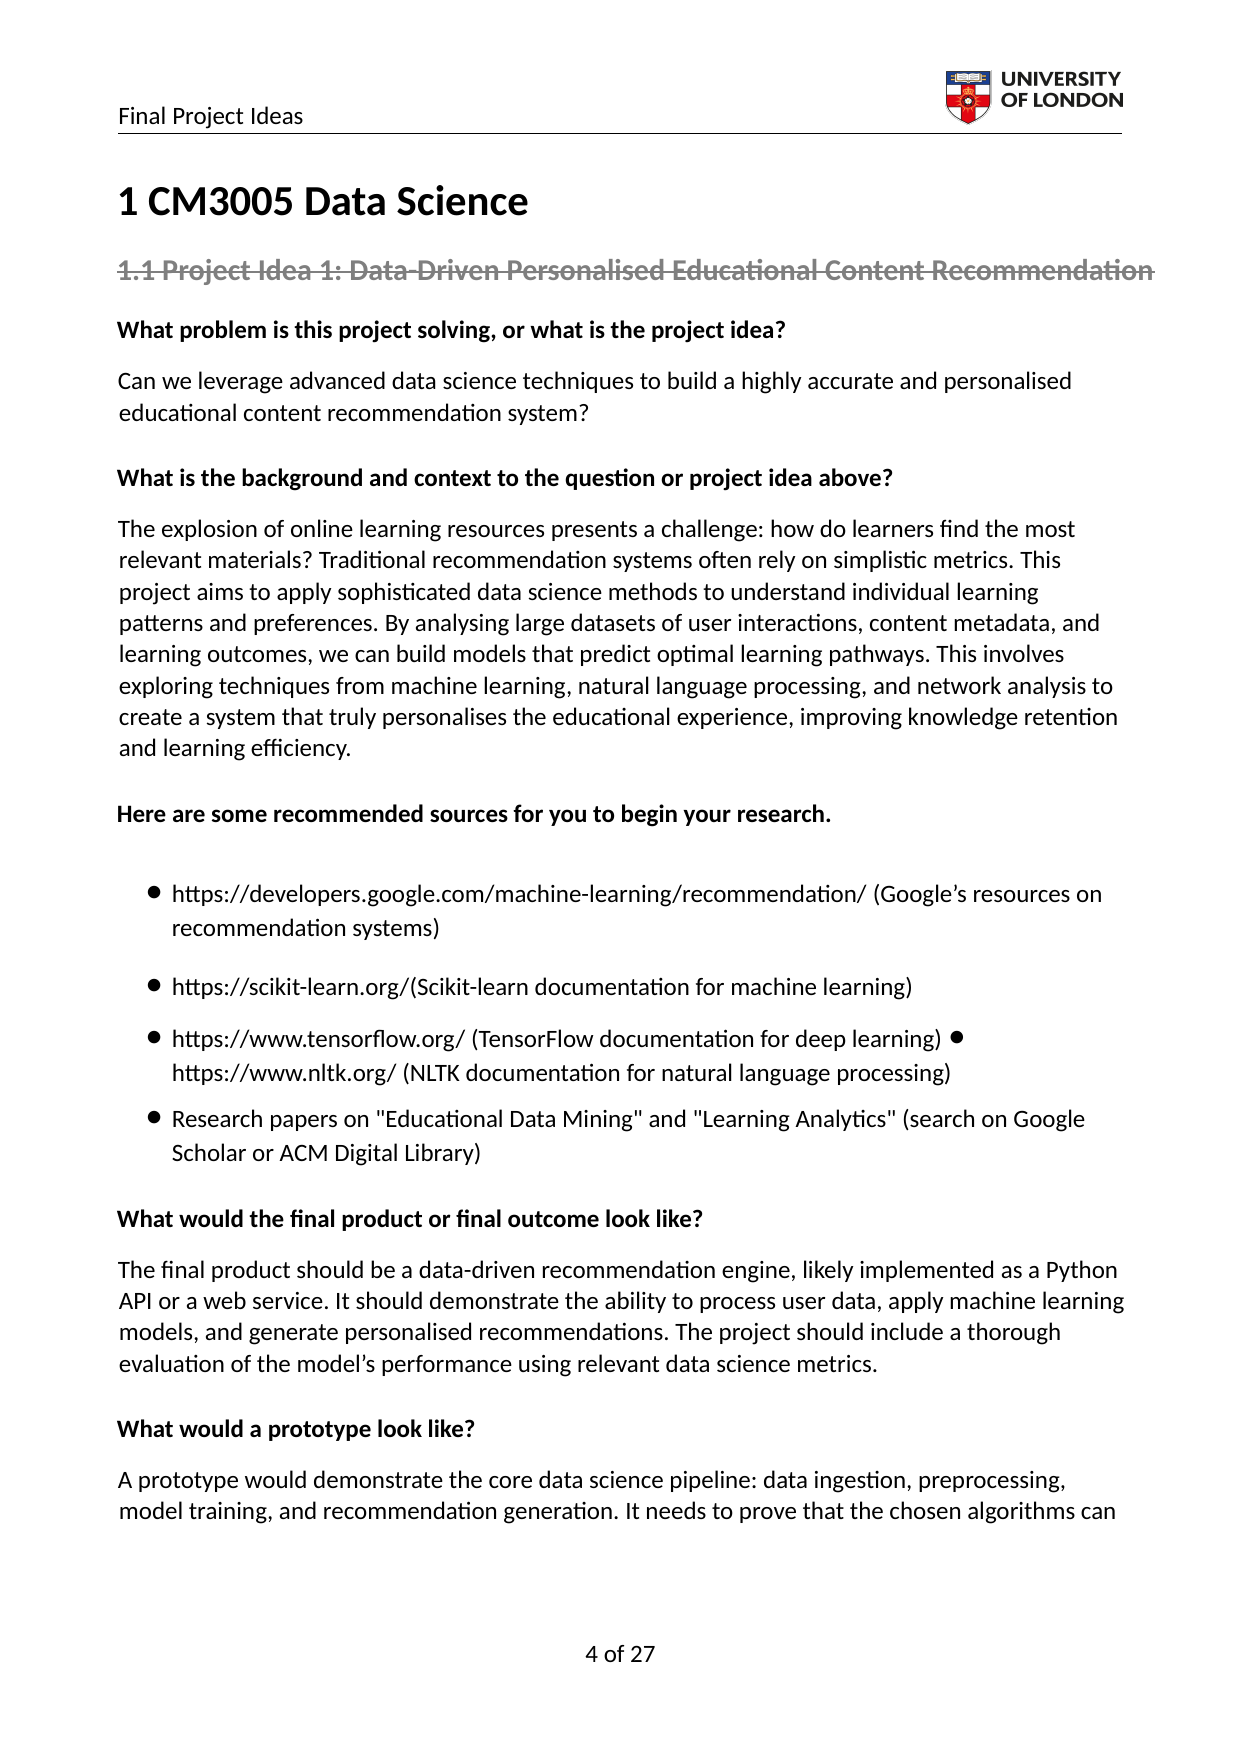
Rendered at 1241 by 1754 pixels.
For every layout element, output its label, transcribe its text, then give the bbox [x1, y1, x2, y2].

list https://scikit-learn.org/(Scikit-learn documentation for machine learning) [145, 961, 1124, 1004]
subtitle 1 CM3005 Data Science [117, 174, 1113, 226]
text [118, 1464, 1128, 1526]
text What is the background and context to the question or project idea above? [117, 462, 1126, 493]
picture [945, 70, 1123, 125]
text What would the final product or final outcome look like? [117, 1203, 1126, 1233]
text The final product should be a data-driven recommendation engine, likely implemented as a Python API or a web service. It should demonstrate the ability to process user data, apply machine learning models, and generate personalised recommendations. The project should include a thorough evaluation of the model’s performance using relevant data science metrics. [118, 1254, 1128, 1378]
list https://developers.google.com/machine-learning/recommendation/ (Google’s resources on recommendation systems) [145, 868, 1124, 943]
list Research papers on "Educational Data Mining" and "Learning Analytics" (search on Google Scholar or ACM Digital Library) [145, 1093, 1124, 1168]
list https://www.tensorflow.org/ (TensorFlow documentation for deep learning) • https://www.nltk.org/ (NLTK documentation for natural language processing) [145, 1013, 1124, 1088]
text What problem is this project solving, or what is the project idea? [117, 314, 1126, 345]
text The explosion of online learning resources presents a challenge: how do learners find the most relevant materials? Traditional recommendation systems often rely on simplistic metrics. This project aims to apply sophisticated data science methods to understand individual learning patterns and preferences. By analysing large datasets of user interactions, content metadata, and learning outcomes, we can build models that predict optimal learning pathways. This involves exploring techniques from machine learning, natural language processing, and network analysis to create a system that truly personalises the educational experience, improving knowledge retention and learning efficiency. [118, 513, 1128, 763]
text What would a prototype look like? [117, 1413, 1126, 1444]
subtitle 1.1 Project Idea 1: Data-Driven Personalised Educational Content Recommendation [117, 251, 1203, 288]
text Here are some recommended sources for you to begin your research. [117, 798, 1126, 828]
text Can we leverage advanced data science techniques to build a highly accurate and personalised educational content recommendation system? [118, 365, 1128, 427]
